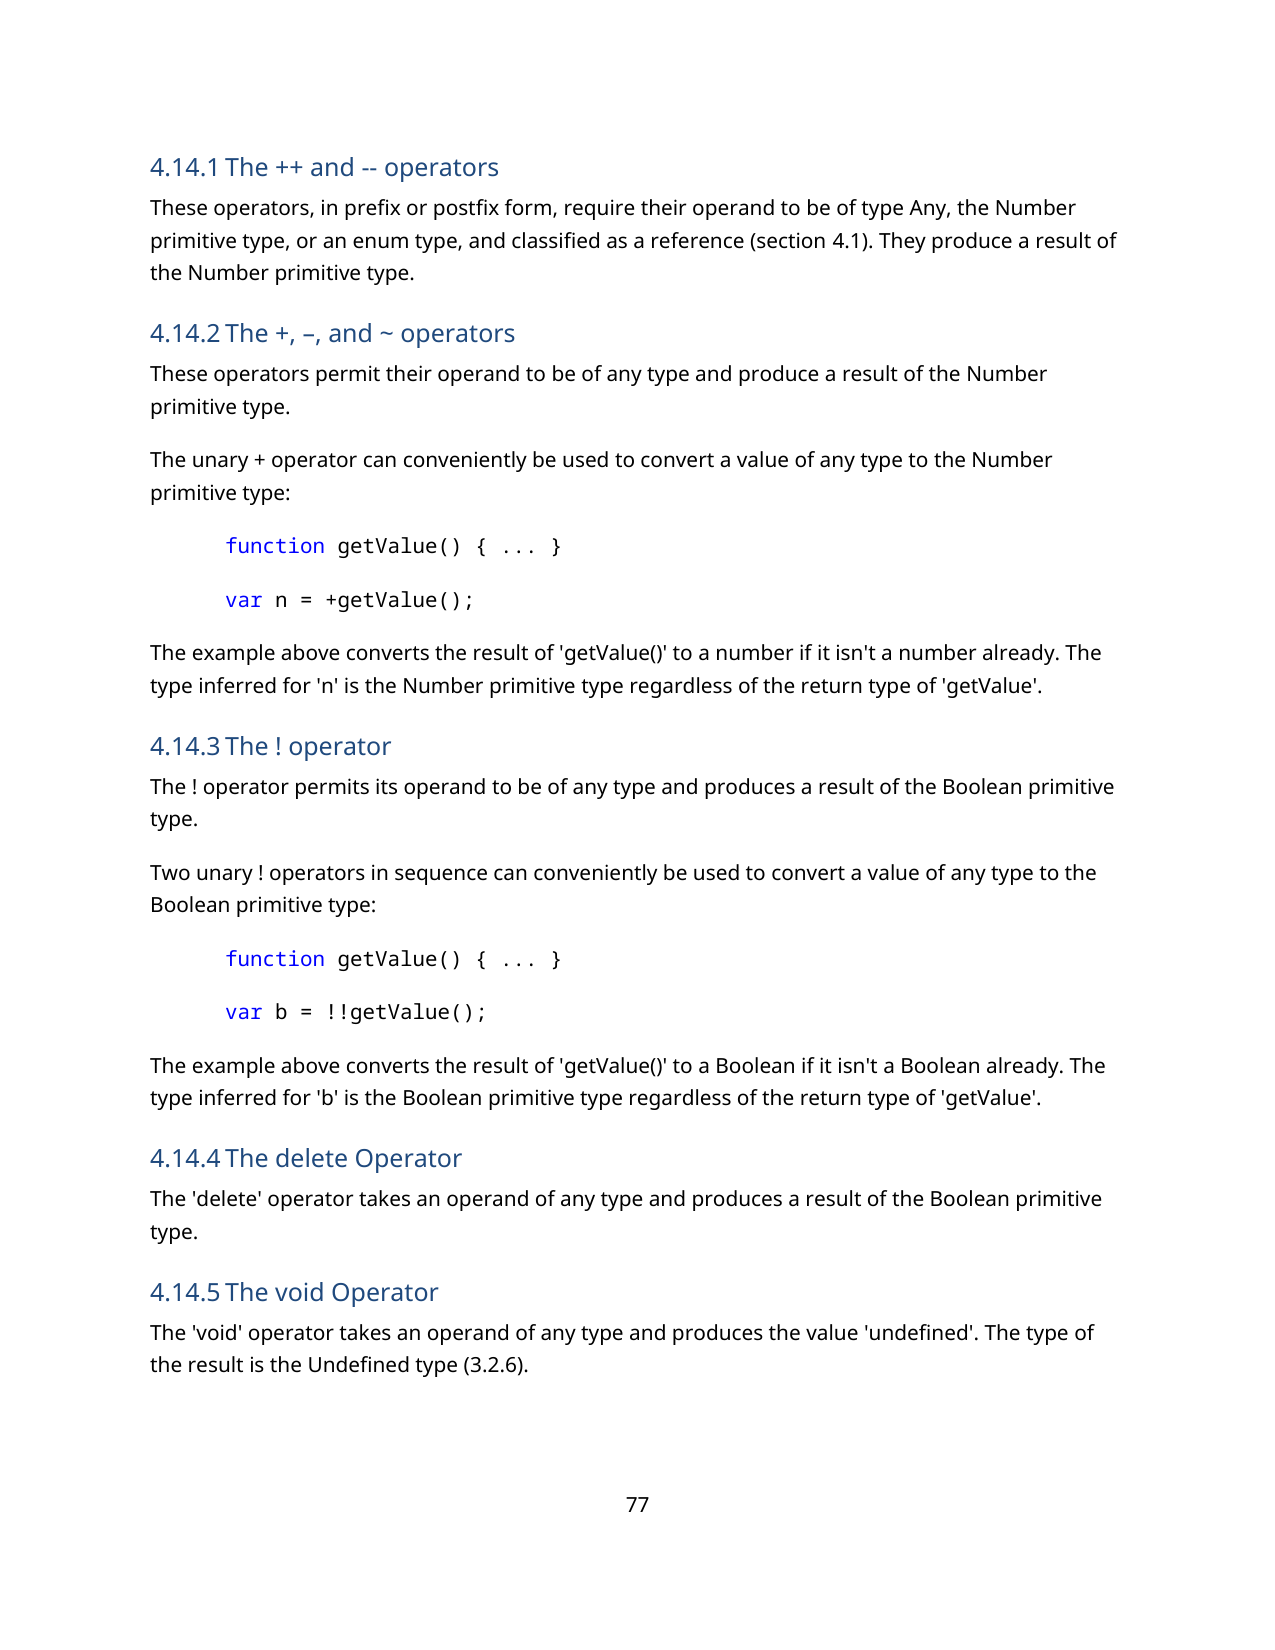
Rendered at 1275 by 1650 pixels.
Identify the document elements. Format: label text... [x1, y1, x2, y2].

text The unary + operator can conveniently be used to convert a value of any type to the Number primitive type: [150, 446, 1125, 507]
text The example above converts the result of 'getValue()' to a number if it isn't a number already. The type inferred for 'n' is the Number primitive type regardless of the return type of 'getValue'. [150, 638, 1125, 699]
text var b = !!getValue(); [225, 997, 1125, 1026]
text function getValue() { ... } [325, 944, 1125, 972]
subtitle The void Operator [150, 1275, 1125, 1309]
subtitle The delete Operator [150, 1141, 1125, 1175]
subtitle The ! operator [150, 729, 1125, 763]
text The example above converts the result of 'getValue()' to a Boolean if it isn't a Boolean already. The type inferred for 'b' is the Boolean primitive type regardless of the return type of 'getValue'. [150, 1051, 1125, 1112]
text var n = +getValue(); [262, 585, 1125, 613]
text The 'void' operator takes an operand of any type and produces the value 'undefined'. The type of the result is the Undefined type (3.2.6). [150, 1318, 1125, 1379]
text function getValue() { ... } [325, 532, 1125, 560]
text The ! operator permits its operand to be of any type and produces a result of the Boolean primitive type. [150, 772, 1125, 833]
subtitle The +, –, and ~ operators [150, 316, 1125, 350]
text The 'delete' operator takes an operand of any type and produces a result of the Boolean primitive type. [150, 1184, 1125, 1246]
text Two unary ! operators in sequence can conveniently be used to convert a value of any type to the Boolean primitive type: [150, 858, 1125, 919]
text These operators permit their operand to be of any type and produce a result of the Number primitive type. [150, 359, 1125, 421]
text These operators, in prefix or postfix form, require their operand to be of type Any, the Number primitive type, or an enum type, and classified as a reference (section 4.1). They produce a result of the Number primitive type. [150, 193, 1125, 287]
subtitle The ++ and -- operators [150, 150, 1125, 184]
